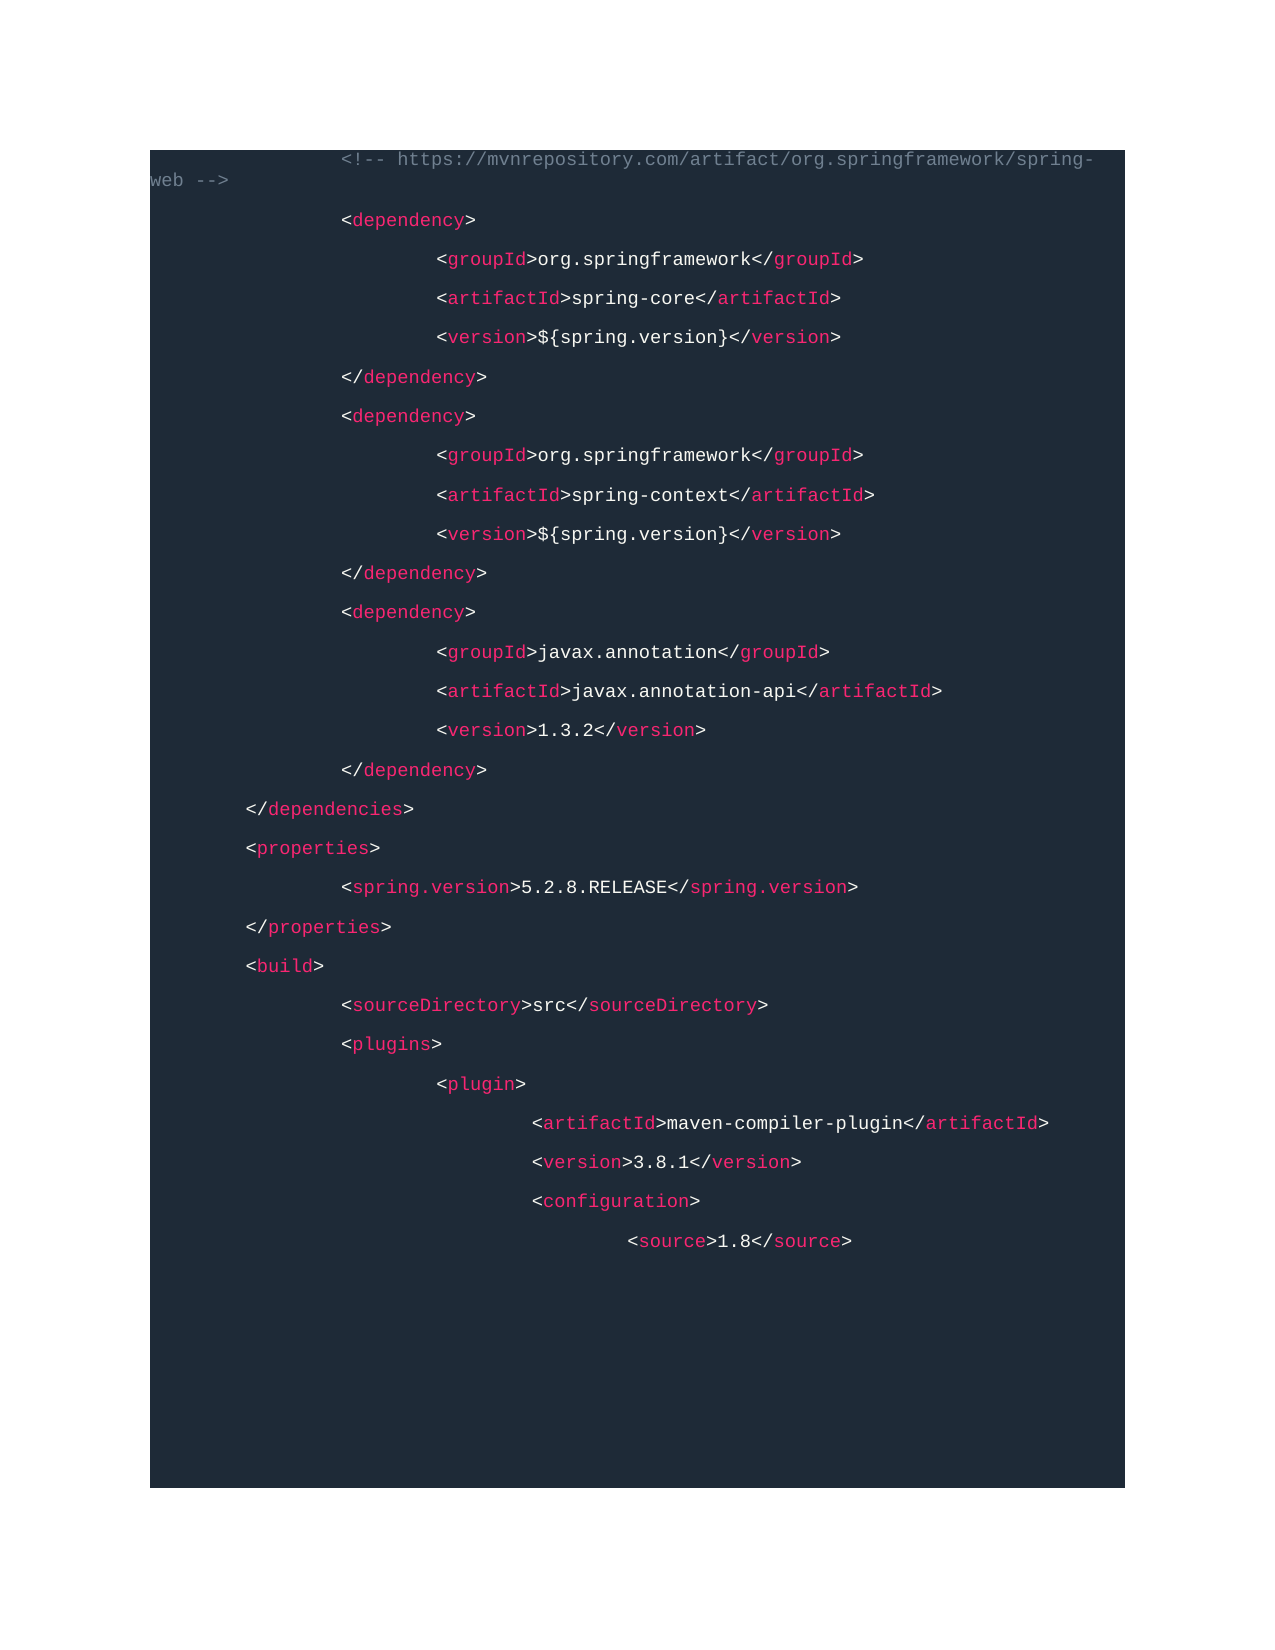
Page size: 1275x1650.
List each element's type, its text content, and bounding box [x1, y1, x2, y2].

text </dependency> [150, 564, 1125, 585]
text <!-- https://mvnrepository.com/artifact/org.springframework/spring-web --> [150, 150, 1125, 192]
text </properties> [150, 917, 1125, 939]
text <spring.version>5.2.8.RELEASE</spring.version> [150, 878, 1125, 899]
text </dependencies> [150, 799, 1125, 821]
text <groupId>org.springframework</groupId> [150, 446, 1125, 467]
text <artifactId>javax.annotation-api</artifactId> [150, 682, 1125, 703]
text <build> [150, 957, 1125, 978]
text <artifactId>spring-core</artifactId> [150, 289, 1125, 310]
text <plugin> [150, 1074, 1125, 1096]
text <source>1.8</source> [150, 1232, 1125, 1253]
text <dependency> [150, 407, 1125, 428]
text <version>${spring.version}</version> [150, 525, 1125, 546]
text <plugins> [150, 1035, 1125, 1056]
text <properties> [150, 839, 1125, 860]
text <dependency> [150, 211, 1125, 232]
text <groupId>org.springframework</groupId> [150, 250, 1125, 271]
text <configuration> [150, 1192, 1125, 1213]
text <artifactId>maven-compiler-plugin</artifactId> [150, 1114, 1125, 1135]
text <dependency> [150, 603, 1125, 624]
text <version>1.3.2</version> [150, 721, 1125, 742]
text <artifactId>spring-context</artifactId> [150, 485, 1125, 507]
text </dependency> [150, 368, 1125, 389]
text </dependency> [150, 760, 1125, 782]
text <version>${spring.version}</version> [150, 328, 1125, 349]
text <groupId>javax.annotation</groupId> [150, 642, 1125, 664]
text <version>3.8.1</version> [150, 1153, 1125, 1174]
text <sourceDirectory>src</sourceDirectory> [150, 996, 1125, 1017]
